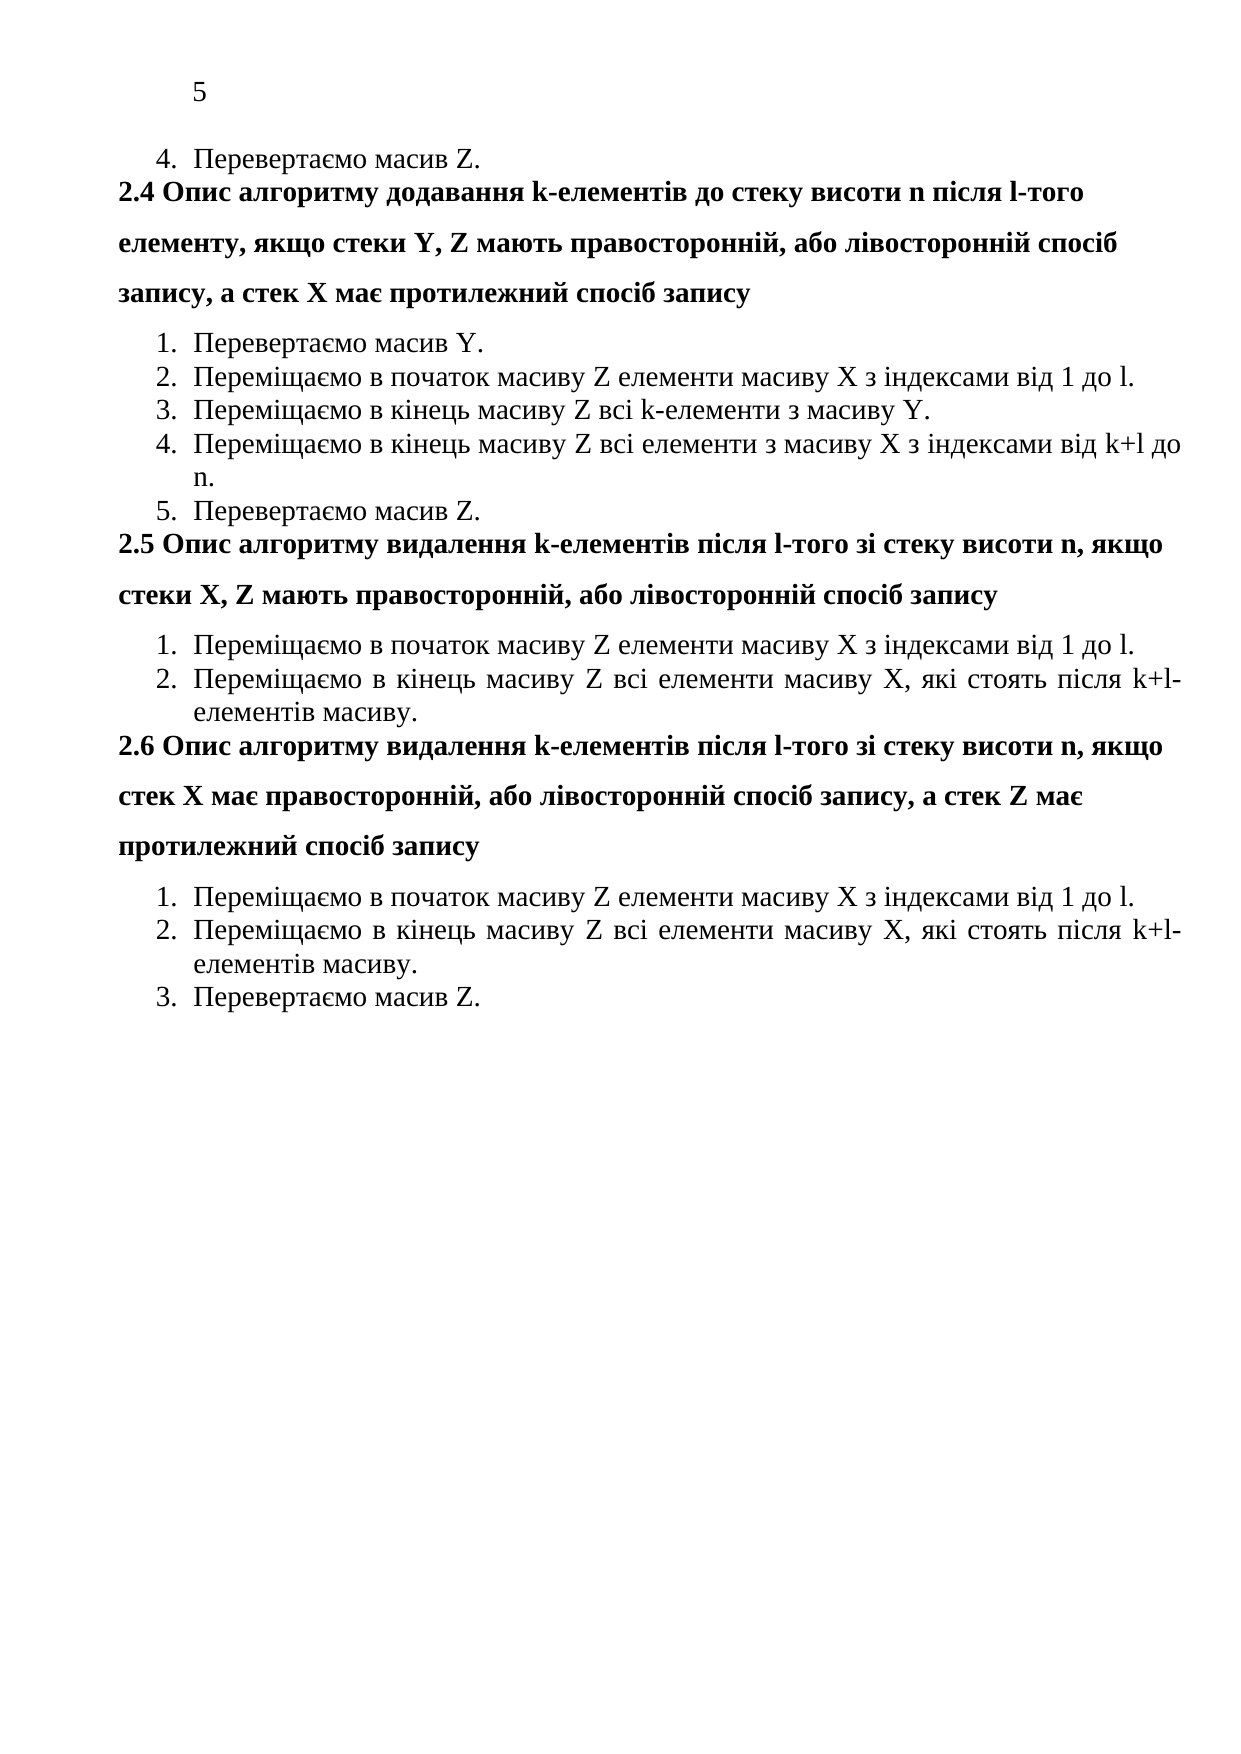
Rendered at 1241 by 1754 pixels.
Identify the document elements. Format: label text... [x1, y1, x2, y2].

list Переміщаємо в початок масиву Z елементи масиву Х з індексами від 1 до l. [156, 359, 1181, 392]
subtitle 2.5 Опис алгоритму видалення k-елементів після l-того зі стеку висоти n, якщо стеки X, Z мають правосторонній, або лівосторонній спосіб запису [118, 527, 1181, 611]
list Перевертаємо масив Y. [156, 325, 1181, 359]
list Переміщаємо в кінець масиву Z всі елементи масиву X, які стоять після k+l-елементів масиву. [156, 912, 1181, 979]
list Переміщаємо в початок масиву Z елементи масиву Х з індексами від 1 до l. [156, 627, 1181, 661]
list Переміщаємо в кінець масиву Z всі елементи масиву X, які стоять після k+l-елементів масиву. [156, 661, 1181, 728]
subtitle 2.6 Опис алгоритму видалення k-елементів після l-того зі стеку висоти n, якщо стек X має правосторонній, або лівосторонній спосіб запису, а стек Z має протилежний спосіб запису [118, 728, 1181, 862]
list Перевертаємо масив Z. [156, 979, 1181, 1013]
list Перевертаємо масив Z. [156, 141, 1181, 174]
subtitle 2.4 Опис алгоритму додавання k-елементів до стеку висоти n після l-того елементу, якщо стеки Y, Z мають правосторонній, або лівосторонній спосіб запису, а стек X має протилежний спосіб запису [118, 174, 1181, 309]
list Переміщаємо в кінець масиву Z всі k-елементи з масиву Y. [156, 392, 1181, 426]
list Переміщаємо в кінець масиву Z всі елементи з масиву Х з індексами від k+l до n. [156, 426, 1181, 493]
list Переміщаємо в початок масиву Z елементи масиву Х з індексами від 1 до l. [156, 879, 1181, 912]
list Перевертаємо масив Z. [156, 493, 1181, 527]
